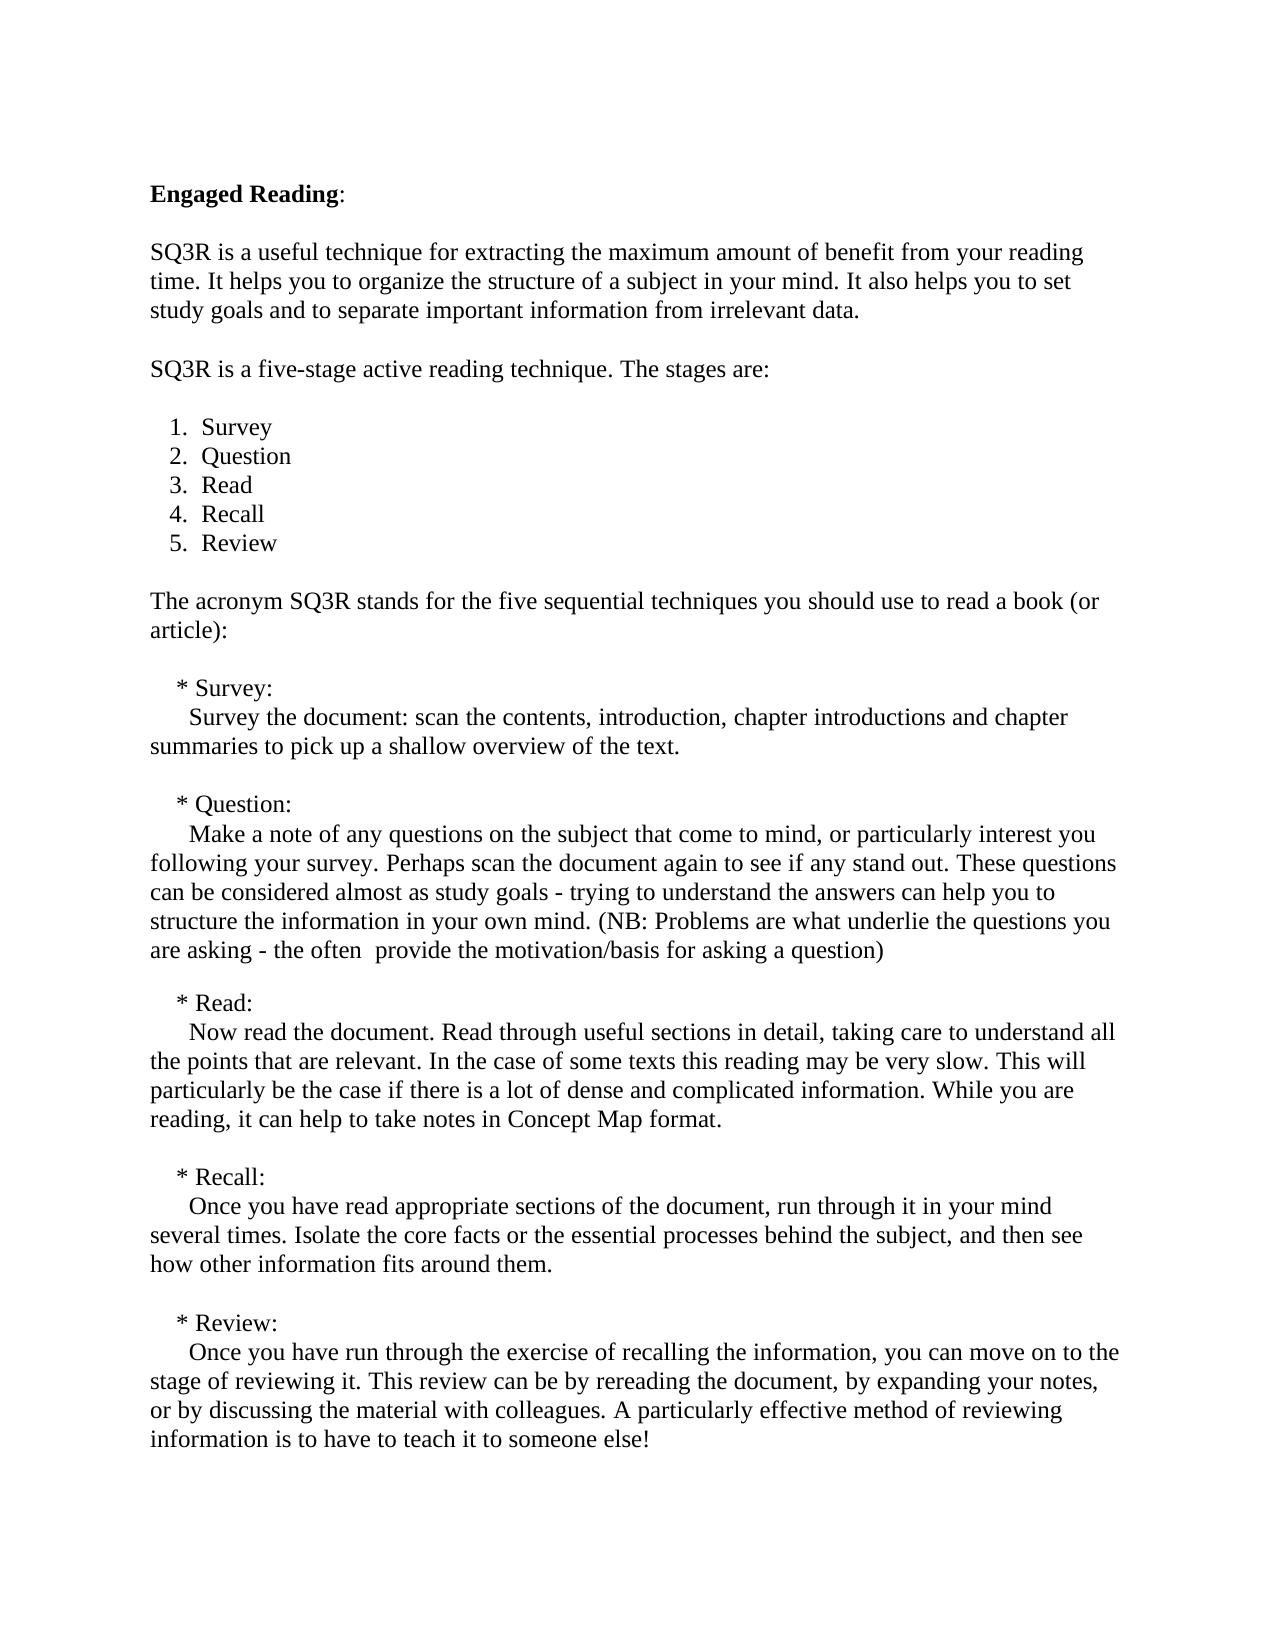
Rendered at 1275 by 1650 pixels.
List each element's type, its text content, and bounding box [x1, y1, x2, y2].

text Now read the document. Read through useful sections in detail, taking care to understand all the points that are relevant. In the case of some texts this reading may be very slow. This will particularly be the case if there is a lot of dense and complicated information. While you are reading, it can help to take notes in Concept Map format. [150, 1017, 1125, 1133]
text SQ3R is a useful technique for extracting the maximum amount of benefit from your reading time. It helps you to organize the structure of a subject in your mind. It also helps you to set study goals and to separate important information from irrelevant data. [150, 237, 1125, 324]
text 3. Read [150, 470, 1125, 499]
text Once you have read appropriate sections of the document, run through it in your mind several times. Isolate the core facts or the essential processes behind the subject, and then see how other information fits around them. [150, 1191, 1125, 1278]
text * Question: [150, 789, 1125, 818]
text The acronym SQ3R stands for the five sequential techniques you should use to read a book (or article): [150, 586, 1125, 644]
text SQ3R is a five-stage active reading technique. The stages are: [150, 353, 1125, 382]
text 2. Question [150, 441, 1125, 470]
text Once you have run through the exercise of recalling the information, you can move on to the stage of reviewing it. This review can be by rereading the document, by expanding your notes, or by discussing the material with colleagues. A particularly effective method of reviewing information is to have to teach it to someone else! [150, 1337, 1125, 1453]
text * Survey: [150, 673, 1125, 702]
text * Review: [150, 1307, 1125, 1337]
text Survey the document: scan the contents, introduction, chapter introductions and chapter summaries to pick up a shallow overview of the text. [150, 702, 1125, 760]
text 5. Review [150, 528, 1125, 557]
text 4. Recall [150, 499, 1125, 528]
text * Read: [150, 988, 1125, 1017]
text 1. Survey [150, 412, 1125, 441]
text * Recall: [150, 1162, 1125, 1191]
text Engaged Reading: [150, 179, 1125, 208]
text Make a note of any questions on the subject that come to mind, or particularly interest you following your survey. Perhaps scan the document again to see if any stand out. These questions can be considered almost as study goals - trying to understand the answers can help you to structure the information in your own mind. (NB: Problems are what underlie the questions you are asking - the often provide the motivation/basis for asking a question) [150, 818, 1125, 964]
